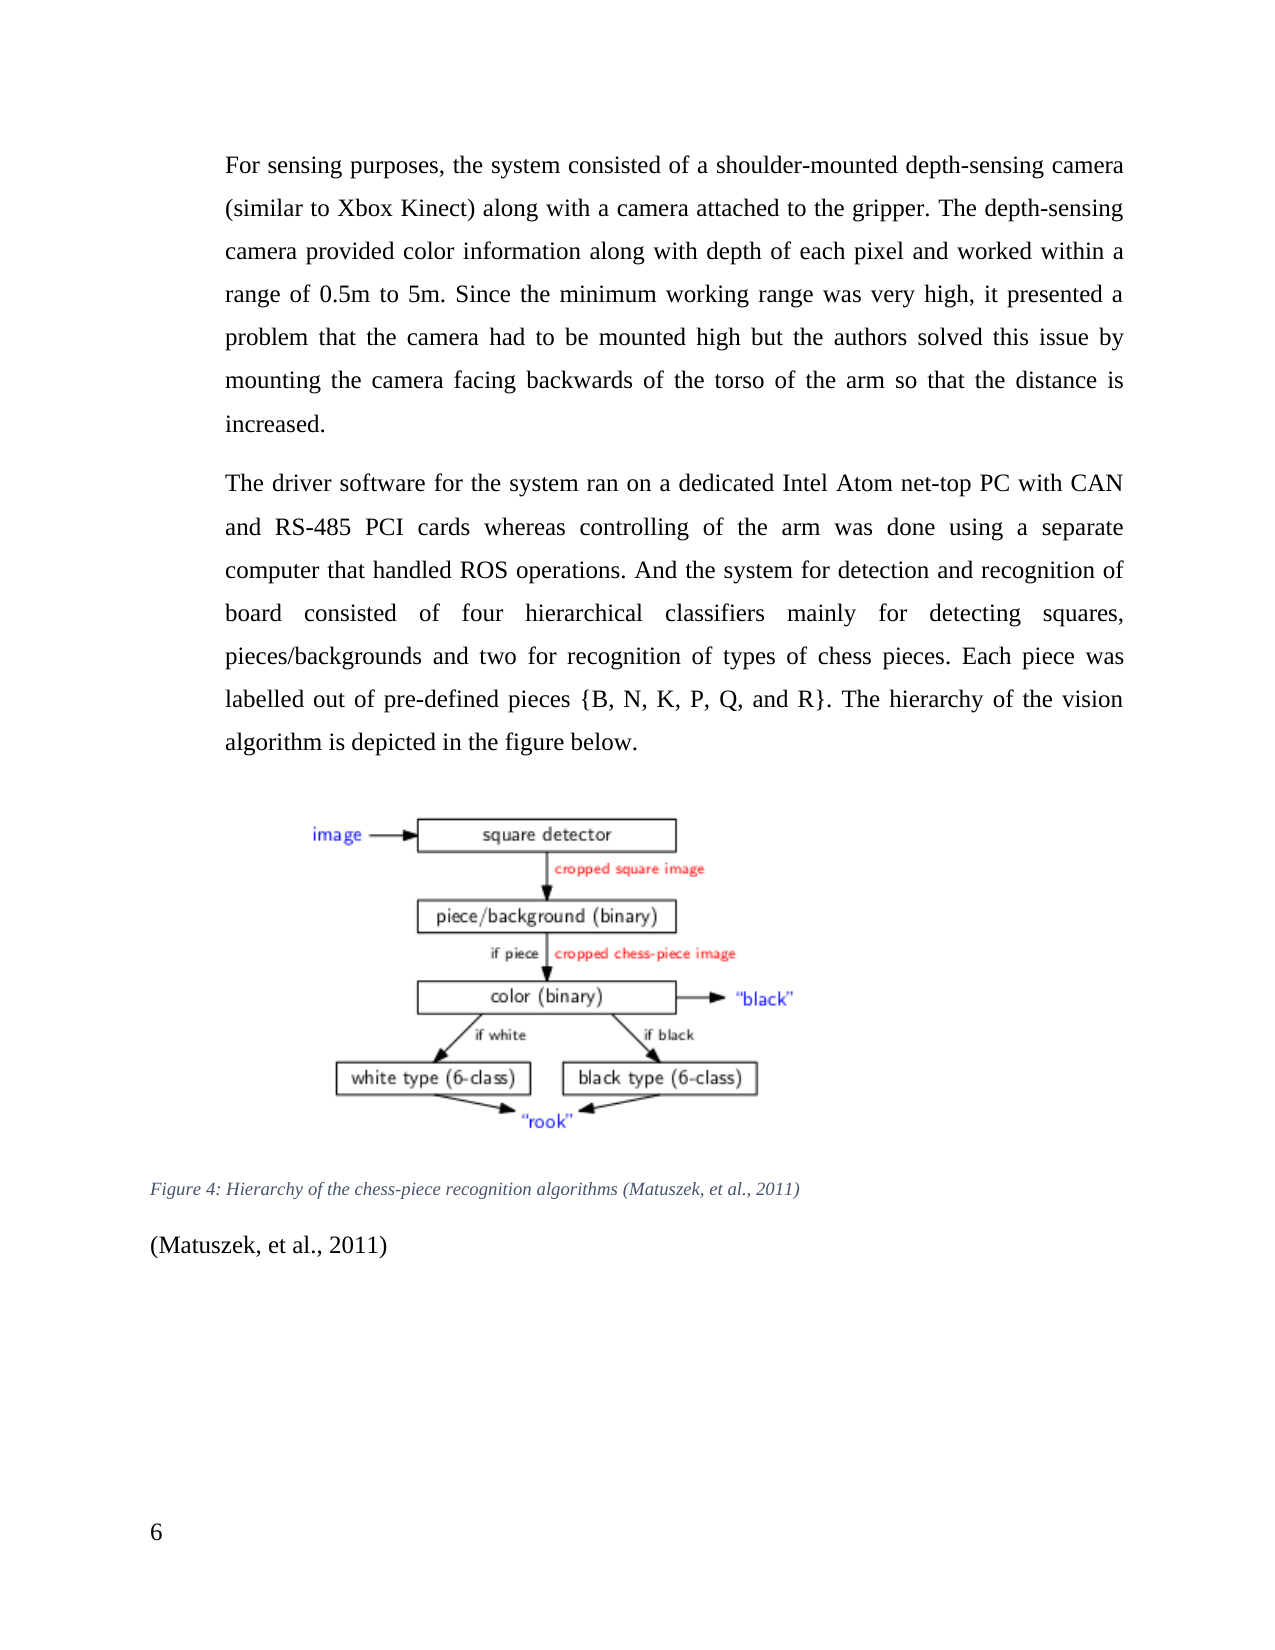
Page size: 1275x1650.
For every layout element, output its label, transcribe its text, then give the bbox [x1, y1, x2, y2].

picture [225, 787, 846, 1147]
text For sensing purposes, the system consisted of a shoulder-mounted depth-sensing camera (similar to Xbox Kinect) along with a camera attached to the gripper. The depth-sensing camera provided color information along with depth of each pixel and worked within a range of 0.5m to 5m. Since the minimum working range was very high, it presented a problem that the camera had to be mounted high but the authors solved this issue by mounting the camera facing backwards of the torso of the arm so that the distance is increased. [225, 150, 1125, 437]
text Figure : Hierarchy of the chess-piece recognition algorithms [150, 1177, 1125, 1199]
text The driver software for the system ran on a dedicated Intel Atom net-top PC with CAN and RS-485 PCI cards whereas controlling of the arm was done using a separate computer that handled ROS operations. And the system for detection and recognition of board consisted of four hierarchical classifiers mainly for detecting squares, pieces/backgrounds and two for recognition of types of chess pieces. Each piece was labelled out of pre-defined pieces {B, N, K, P, Q, and R}. The hierarchy of the vision algorithm is depicted in the figure below. [225, 468, 1125, 756]
